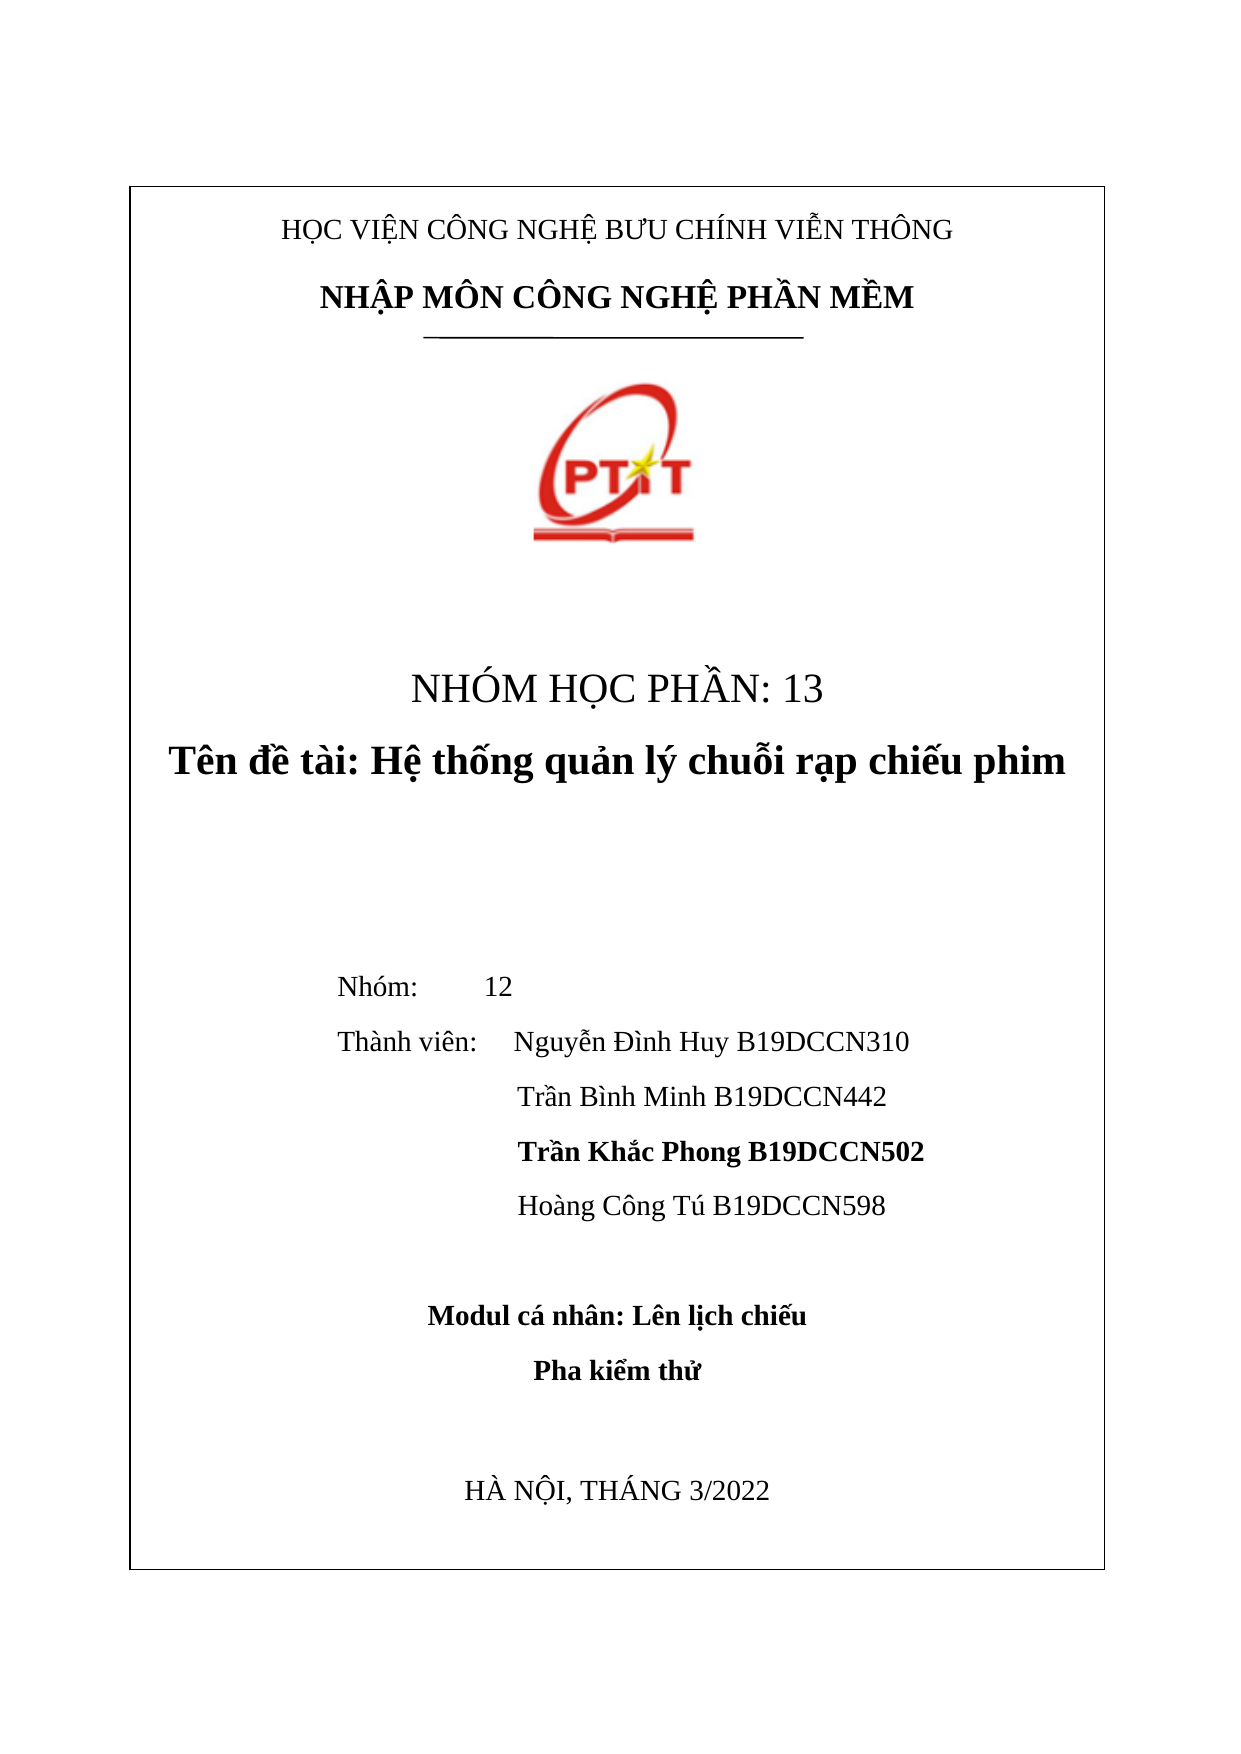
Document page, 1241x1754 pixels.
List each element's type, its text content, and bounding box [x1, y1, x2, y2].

table_header HỌC VIỆN CÔNG NGHỆ BƯU CHÍNH VIỄN THÔNG NHẬP MÔN CÔNG NGHỆ PHẦN MỀM [131, 187, 1104, 363]
table_cell Nhóm: 12 Thành viên: Nguyễn Đình Huy B19DCCN310 Trần Bình Minh B19DCCN442 Trần Khắc Phong B19DCCN502 Hoàng Công Tú B19DCCN598 Modul cá nhân: Lên lịch chiếu Pha kiểm thử [131, 790, 1104, 1459]
table_cell NHÓM HỌC PHẦN: 13 Tên đề tài: Hệ thống quản lý chuỗi rạp chiếu phim [131, 577, 1104, 790]
table_cell HÀ NỘI, THÁNG 3/2022 [131, 1459, 1104, 1569]
table_cell [131, 364, 1104, 577]
